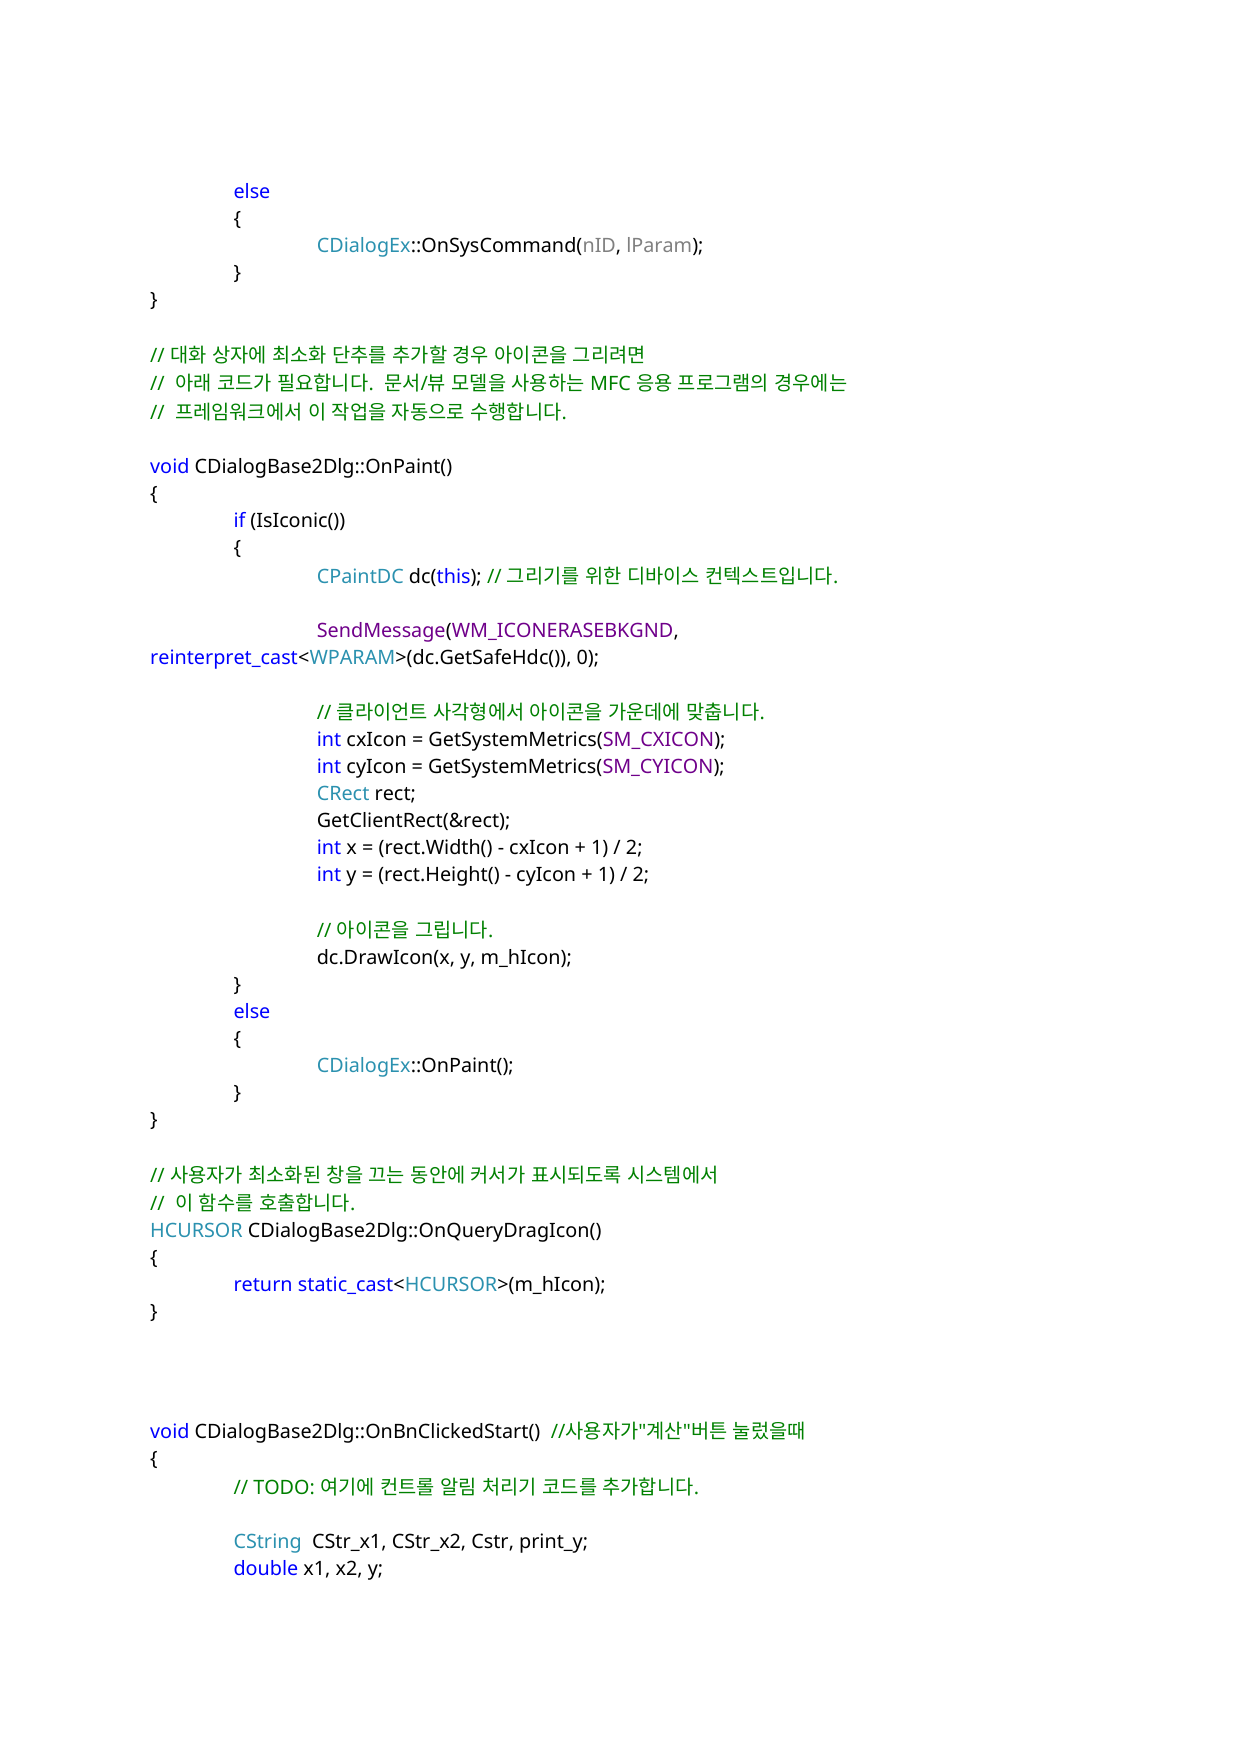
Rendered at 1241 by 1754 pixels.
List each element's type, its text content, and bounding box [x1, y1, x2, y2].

text { [150, 1445, 1090, 1472]
text { [150, 1243, 1090, 1271]
text // 사용자가 최소화된 창을 끄는 동안에 커서가 표시되도록 시스템에서 [150, 1159, 1090, 1188]
text { [150, 479, 1090, 506]
text int x = (rect.Width() - cxIcon + 1) / 2; [150, 833, 1090, 861]
text CString CStr_x1, CStr_x2, Cstr, print_y; [150, 1527, 1090, 1554]
text // 대화 상자에 최소화 단추를 추가할 경우 아이콘을 그리려면 [150, 339, 1090, 368]
text int cyIcon = GetSystemMetrics(SM_CYICON); [150, 753, 1090, 779]
text { [150, 533, 1090, 560]
text // 아이콘을 그립니다. [150, 914, 1090, 943]
text CDialogEx::OnSysCommand(nID, lParam); [150, 231, 1090, 258]
text SendMessage(WM_ICONERASEBKGND, reinterpret_cast<WPARAM>(dc.GetSafeHdc()), 0); [150, 616, 1090, 670]
text } [150, 258, 1090, 285]
text CPaintDC dc(this); // 그리기를 위한 디바이스 컨텍스트입니다. [150, 560, 1090, 589]
text { [150, 1024, 1090, 1051]
text else [150, 177, 1090, 204]
text GetClientRect(&rect); [150, 807, 1090, 833]
text return static_cast<HCURSOR>(m_hIcon); [150, 1271, 1090, 1297]
text } [150, 1105, 1090, 1132]
text HCURSOR CDialogBase2Dlg::OnQueryDragIcon() [150, 1217, 1090, 1243]
text // 프레임워크에서 이 작업을 자동으로 수행합니다. [150, 397, 1090, 425]
text void CDialogBase2Dlg::OnBnClickedStart() //사용자가"계산"버튼 눌렀을때 [150, 1416, 1090, 1445]
text // 클라이언트 사각형에서 아이콘을 가운데에 맞춥니다. [150, 697, 1090, 726]
text } [150, 1078, 1090, 1105]
text void CDialogBase2Dlg::OnPaint() [150, 452, 1090, 479]
text int cxIcon = GetSystemMetrics(SM_CXICON); [150, 726, 1090, 753]
text // 아래 코드가 필요합니다. 문서/뷰 모델을 사용하는 MFC 응용 프로그램의 경우에는 [150, 368, 1090, 397]
text } [150, 285, 1090, 312]
text { [150, 204, 1090, 231]
text double x1, x2, y; [150, 1554, 1090, 1581]
text // TODO: 여기에 컨트롤 알림 처리기 코드를 추가합니다. [150, 1472, 1090, 1500]
text CRect rect; [150, 779, 1090, 807]
text CDialogEx::OnPaint(); [150, 1051, 1090, 1078]
text int y = (rect.Height() - cyIcon + 1) / 2; [150, 861, 1090, 887]
text } [150, 970, 1090, 997]
text if (IsIconic()) [150, 506, 1090, 533]
text } [150, 1297, 1090, 1324]
text else [150, 997, 1090, 1024]
text dc.DrawIcon(x, y, m_hIcon); [150, 943, 1090, 970]
text // 이 함수를 호출합니다. [150, 1188, 1090, 1217]
